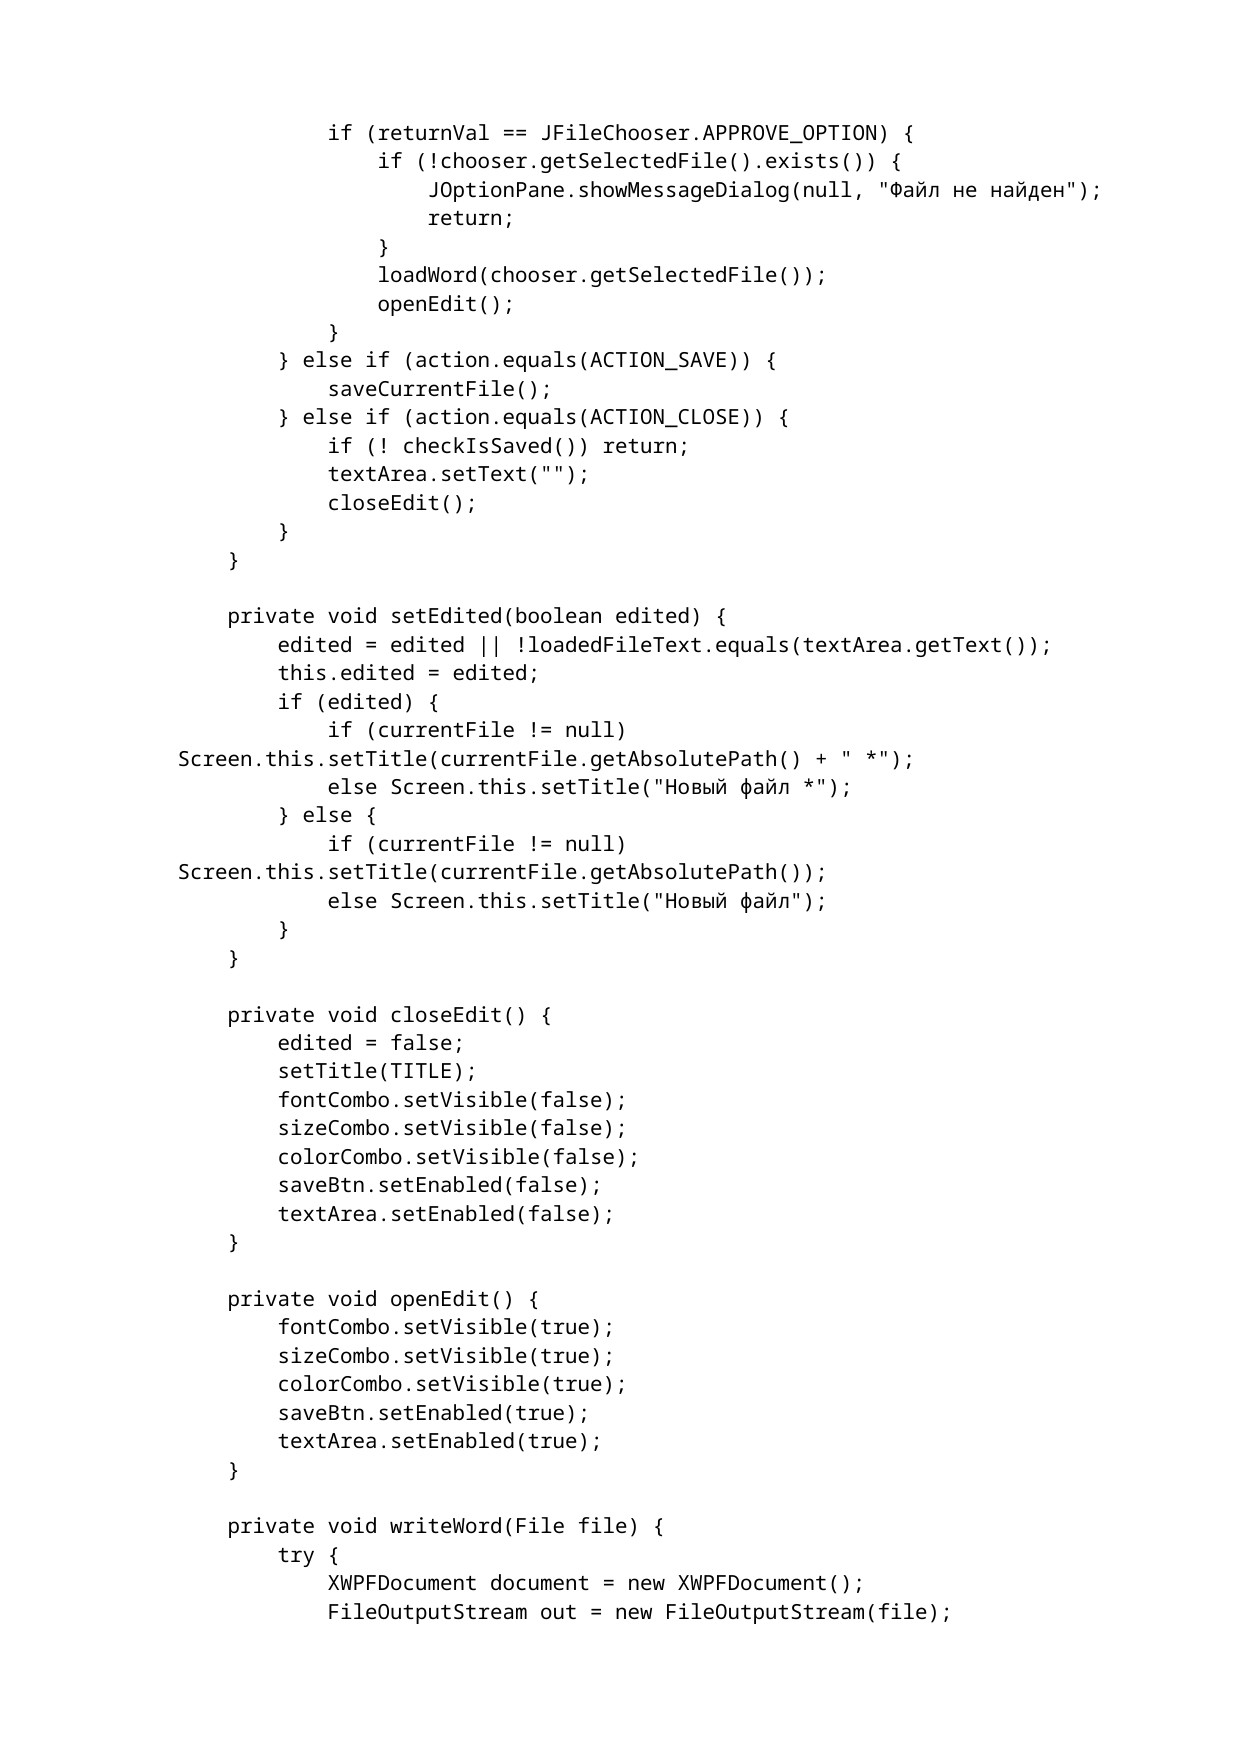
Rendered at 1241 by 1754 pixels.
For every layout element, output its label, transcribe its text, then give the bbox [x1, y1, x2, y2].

text else Screen.this.setTitle("Новый файл *"); [177, 772, 1152, 801]
text if (returnVal == JFileChooser.APPROVE_OPTION) { [177, 118, 1152, 147]
text if (currentFile != null) Screen.this.setTitle(currentFile.getAbsolutePath() + " *"); [177, 715, 1152, 772]
text sizeCombo.setVisible(true); [177, 1341, 1152, 1369]
text } [177, 317, 1152, 346]
text setTitle(TITLE); [177, 1057, 1152, 1085]
text edited = false; [177, 1028, 1152, 1057]
text colorCombo.setVisible(true); [177, 1369, 1152, 1398]
text } [177, 914, 1152, 943]
text } [177, 232, 1152, 260]
text sizeCombo.setVisible(false); [177, 1113, 1152, 1142]
text else Screen.this.setTitle("Новый файл"); [177, 886, 1152, 914]
text closeEdit(); [177, 488, 1152, 516]
text try { [177, 1540, 1152, 1568]
text loadWord(chooser.getSelectedFile()); [177, 260, 1152, 289]
text private void writeWord(File file) { [177, 1512, 1152, 1540]
text if (!chooser.getSelectedFile().exists()) { [177, 147, 1152, 175]
text private void closeEdit() { [177, 1000, 1152, 1028]
text edited = edited || !loadedFileText.equals(textArea.getText()); [177, 630, 1152, 658]
text saveBtn.setEnabled(true); [177, 1398, 1152, 1426]
text if (! checkIsSaved()) return; [177, 431, 1152, 459]
text textArea.setEnabled(true); [177, 1426, 1152, 1455]
text XWPFDocument document = new XWPFDocument(); [177, 1568, 1152, 1597]
text } [177, 1227, 1152, 1256]
text } else { [177, 801, 1152, 829]
text openEdit(); [177, 289, 1152, 317]
text } else if (action.equals(ACTION_SAVE)) { [177, 346, 1152, 374]
text fontCombo.setVisible(false); [177, 1085, 1152, 1113]
text if (currentFile != null) Screen.this.setTitle(currentFile.getAbsolutePath()); [177, 829, 1152, 886]
text } [177, 545, 1152, 573]
text colorCombo.setVisible(false); [177, 1142, 1152, 1170]
text } [177, 1455, 1152, 1483]
text } else if (action.equals(ACTION_CLOSE)) { [177, 402, 1152, 431]
text JOptionPane.showMessageDialog(null, "Файл не найден"); [177, 175, 1152, 203]
text saveBtn.setEnabled(false); [177, 1170, 1152, 1199]
text textArea.setText(""); [177, 459, 1152, 488]
text } [177, 943, 1152, 971]
text FileOutputStream out = new FileOutputStream(file); [177, 1597, 1152, 1625]
text private void setEdited(boolean edited) { [177, 602, 1152, 630]
text private void openEdit() { [177, 1284, 1152, 1312]
text if (edited) { [177, 687, 1152, 715]
text fontCombo.setVisible(true); [177, 1312, 1152, 1341]
text textArea.setEnabled(false); [177, 1199, 1152, 1227]
text saveCurrentFile(); [177, 374, 1152, 402]
text return; [177, 203, 1152, 232]
text } [177, 516, 1152, 545]
text this.edited = edited; [177, 658, 1152, 687]
